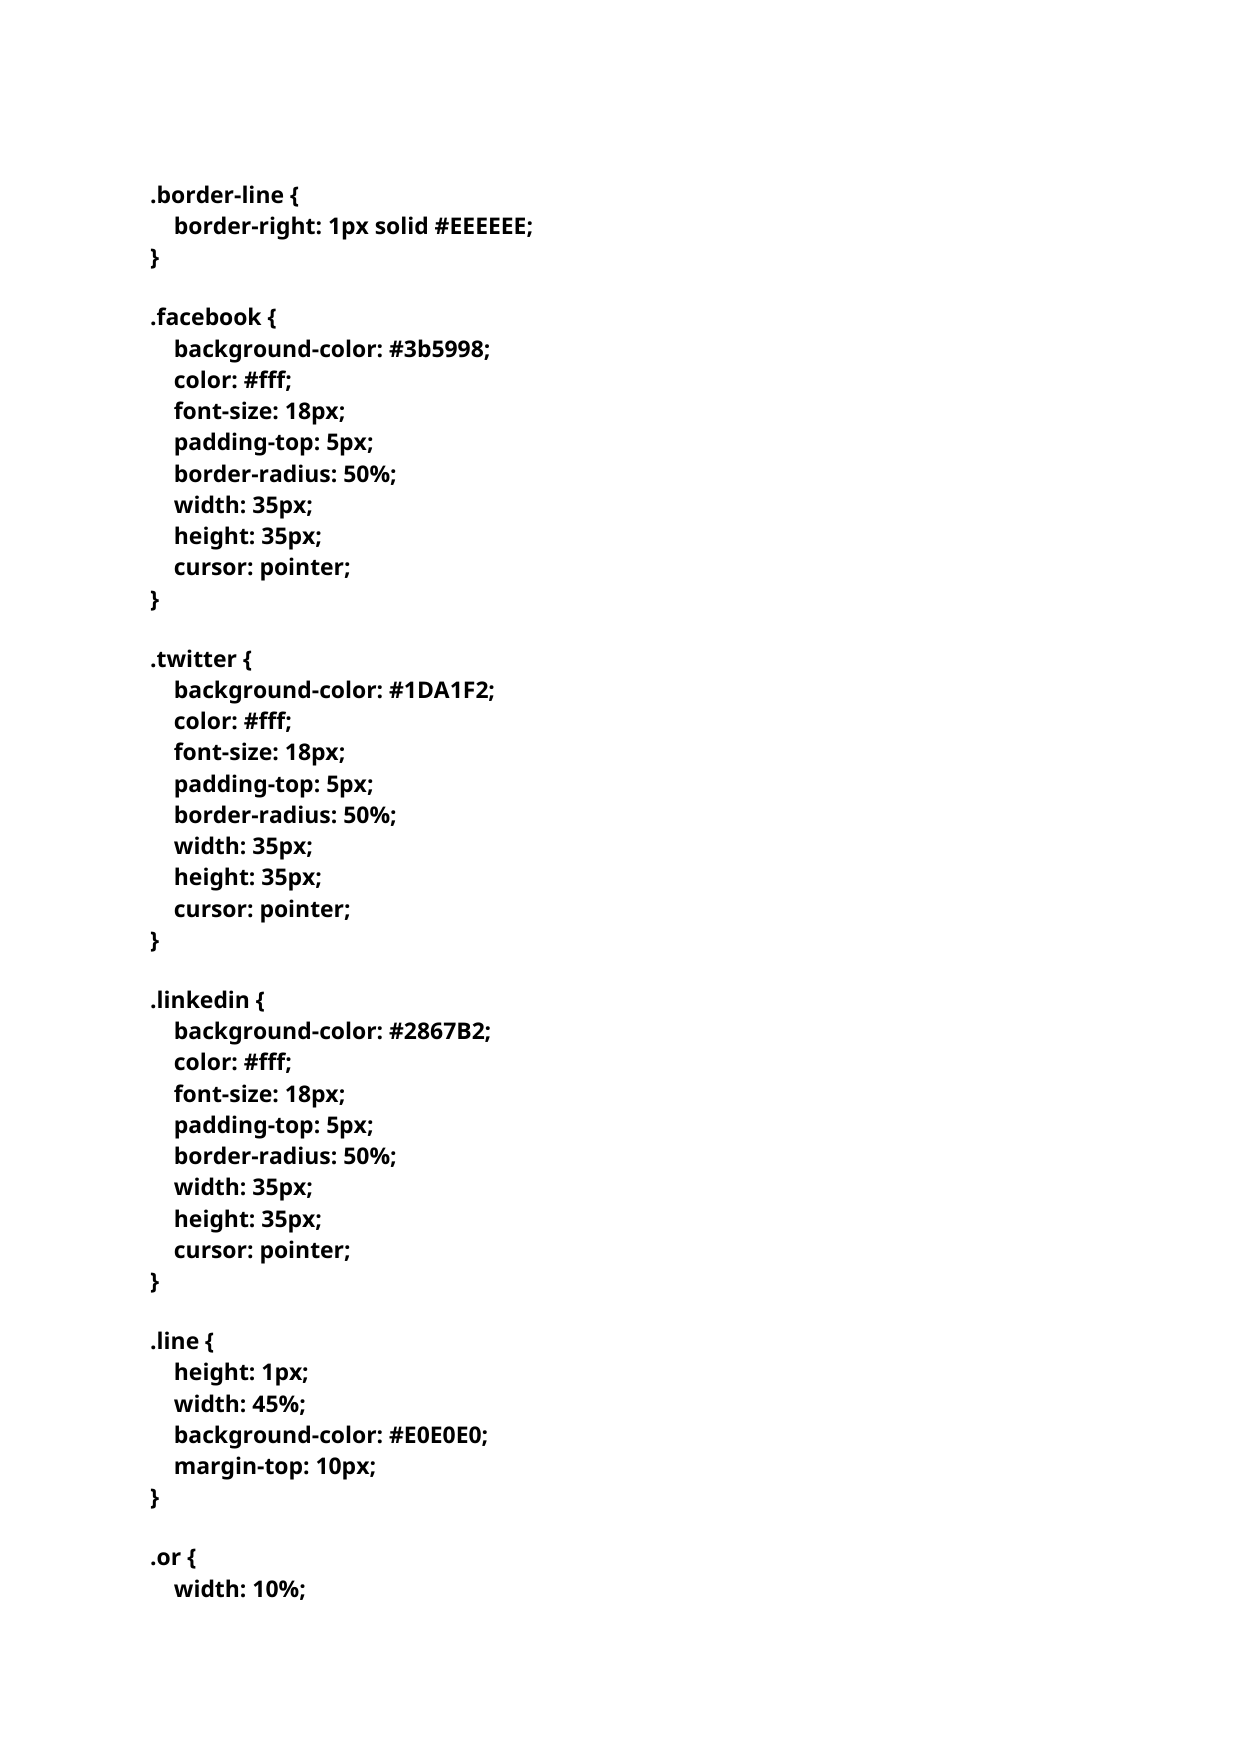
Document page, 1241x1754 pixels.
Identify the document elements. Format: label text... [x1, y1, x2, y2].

text padding-top: 5px; [150, 1109, 1090, 1140]
text background-color: #3b5998; [150, 332, 1090, 364]
text padding-top: 5px; [150, 767, 1090, 799]
text .line { [150, 1325, 1090, 1356]
text font-size: 18px; [150, 736, 1090, 767]
text height: 1px; [150, 1356, 1090, 1387]
text background-color: #1DA1F2; [150, 674, 1090, 705]
text cursor: pointer; [150, 551, 1090, 582]
text background-color: #E0E0E0; [150, 1419, 1090, 1450]
text border-right: 1px solid #EEEEEE; [150, 210, 1090, 241]
text margin-top: 10px; [150, 1450, 1090, 1481]
text font-size: 18px; [150, 395, 1090, 426]
text cursor: pointer; [150, 892, 1090, 924]
text } [150, 1481, 1090, 1512]
text border-radius: 50%; [150, 1140, 1090, 1171]
text width: 35px; [150, 1171, 1090, 1202]
text border-radius: 50%; [150, 457, 1090, 489]
text } [150, 241, 1090, 272]
text width: 10%; [150, 1572, 1090, 1604]
text height: 35px; [150, 520, 1090, 551]
text color: #fff; [150, 705, 1090, 736]
text height: 35px; [150, 861, 1090, 892]
text width: 45%; [150, 1387, 1090, 1419]
text .twitter { [150, 642, 1090, 674]
text color: #fff; [150, 364, 1090, 395]
text .or { [150, 1541, 1090, 1572]
text color: #fff; [150, 1046, 1090, 1077]
text border-radius: 50%; [150, 799, 1090, 830]
text height: 35px; [150, 1202, 1090, 1234]
text } [150, 1265, 1090, 1296]
text cursor: pointer; [150, 1234, 1090, 1265]
text .facebook { [150, 301, 1090, 332]
text padding-top: 5px; [150, 426, 1090, 457]
text background-color: #2867B2; [150, 1015, 1090, 1046]
text width: 35px; [150, 489, 1090, 520]
text } [150, 582, 1090, 614]
text } [150, 924, 1090, 955]
text .linkedin { [150, 984, 1090, 1015]
text .border-line { [150, 179, 1090, 210]
text font-size: 18px; [150, 1077, 1090, 1109]
text width: 35px; [150, 830, 1090, 861]
